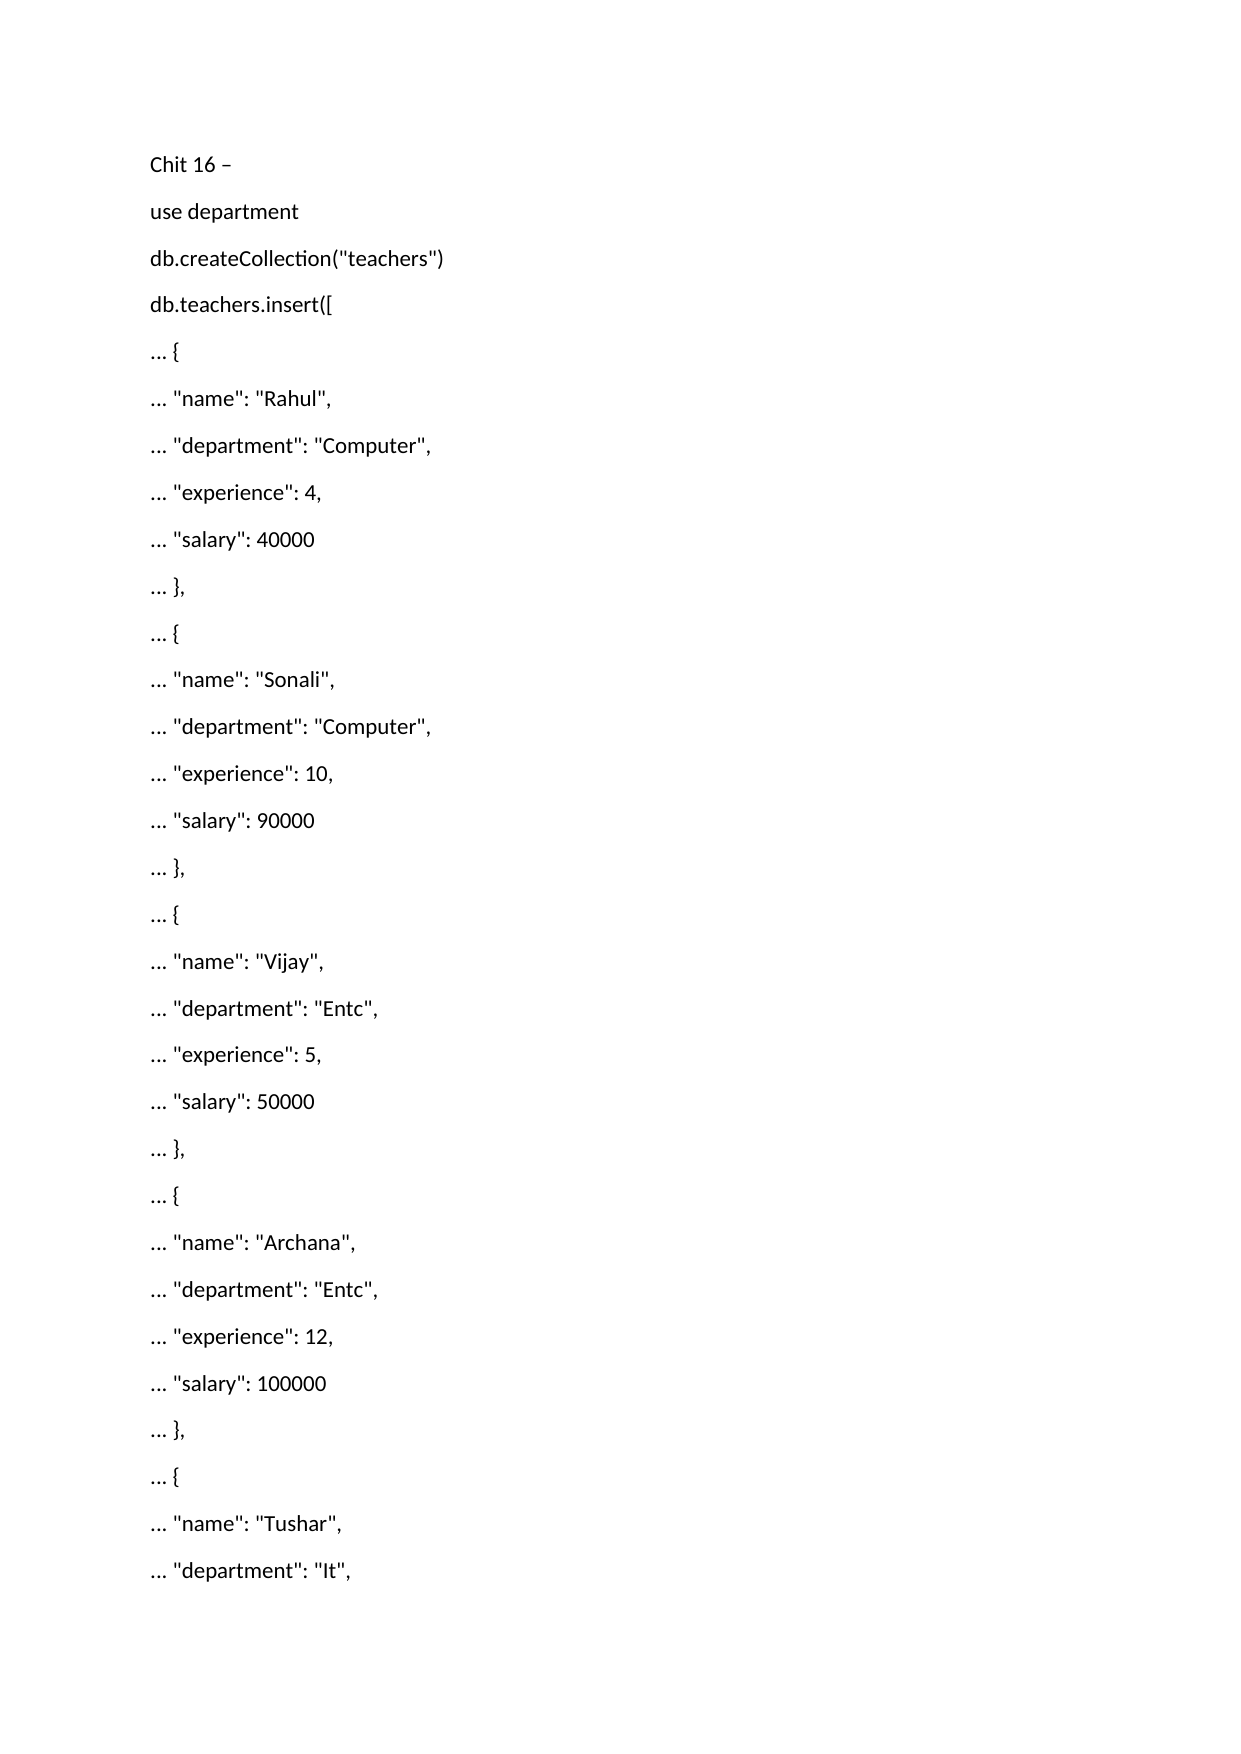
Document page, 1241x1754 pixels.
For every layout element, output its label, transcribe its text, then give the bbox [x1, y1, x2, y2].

text ... "salary": 100000 [150, 1369, 1090, 1397]
text ... "salary": 50000 [150, 1087, 1090, 1116]
text ... { [150, 1462, 1090, 1491]
text ... "department": "Computer", [150, 431, 1090, 459]
text ... "department": "It", [150, 1556, 1090, 1584]
text ... "name": "Vijay", [150, 947, 1090, 975]
text ... "department": "Computer", [150, 712, 1090, 741]
text ... { [150, 619, 1090, 647]
text ... }, [150, 1134, 1090, 1162]
text ... "name": "Archana", [150, 1228, 1090, 1256]
text ... "name": "Rahul", [150, 384, 1090, 412]
text ... }, [150, 853, 1090, 881]
text ... "experience": 4, [150, 478, 1090, 506]
text ... }, [150, 1416, 1090, 1444]
text ... "salary": 40000 [150, 525, 1090, 553]
text ... }, [150, 572, 1090, 600]
text ... "experience": 12, [150, 1322, 1090, 1350]
text ... "name": "Sonali", [150, 666, 1090, 694]
text use department [150, 197, 1090, 225]
text ... "name": "Tushar", [150, 1509, 1090, 1537]
text ... "salary": 90000 [150, 806, 1090, 834]
text ... { [150, 337, 1090, 366]
text ... "department": "Entc", [150, 1275, 1090, 1303]
text ... "department": "Entc", [150, 994, 1090, 1022]
text ... "experience": 5, [150, 1041, 1090, 1069]
text db.teachers.insert([ [150, 291, 1090, 319]
text Chit 16 – [150, 150, 1090, 178]
text ... { [150, 1181, 1090, 1209]
text db.createCollection("teachers") [150, 244, 1090, 272]
text ... "experience": 10, [150, 759, 1090, 787]
text ... { [150, 900, 1090, 928]
